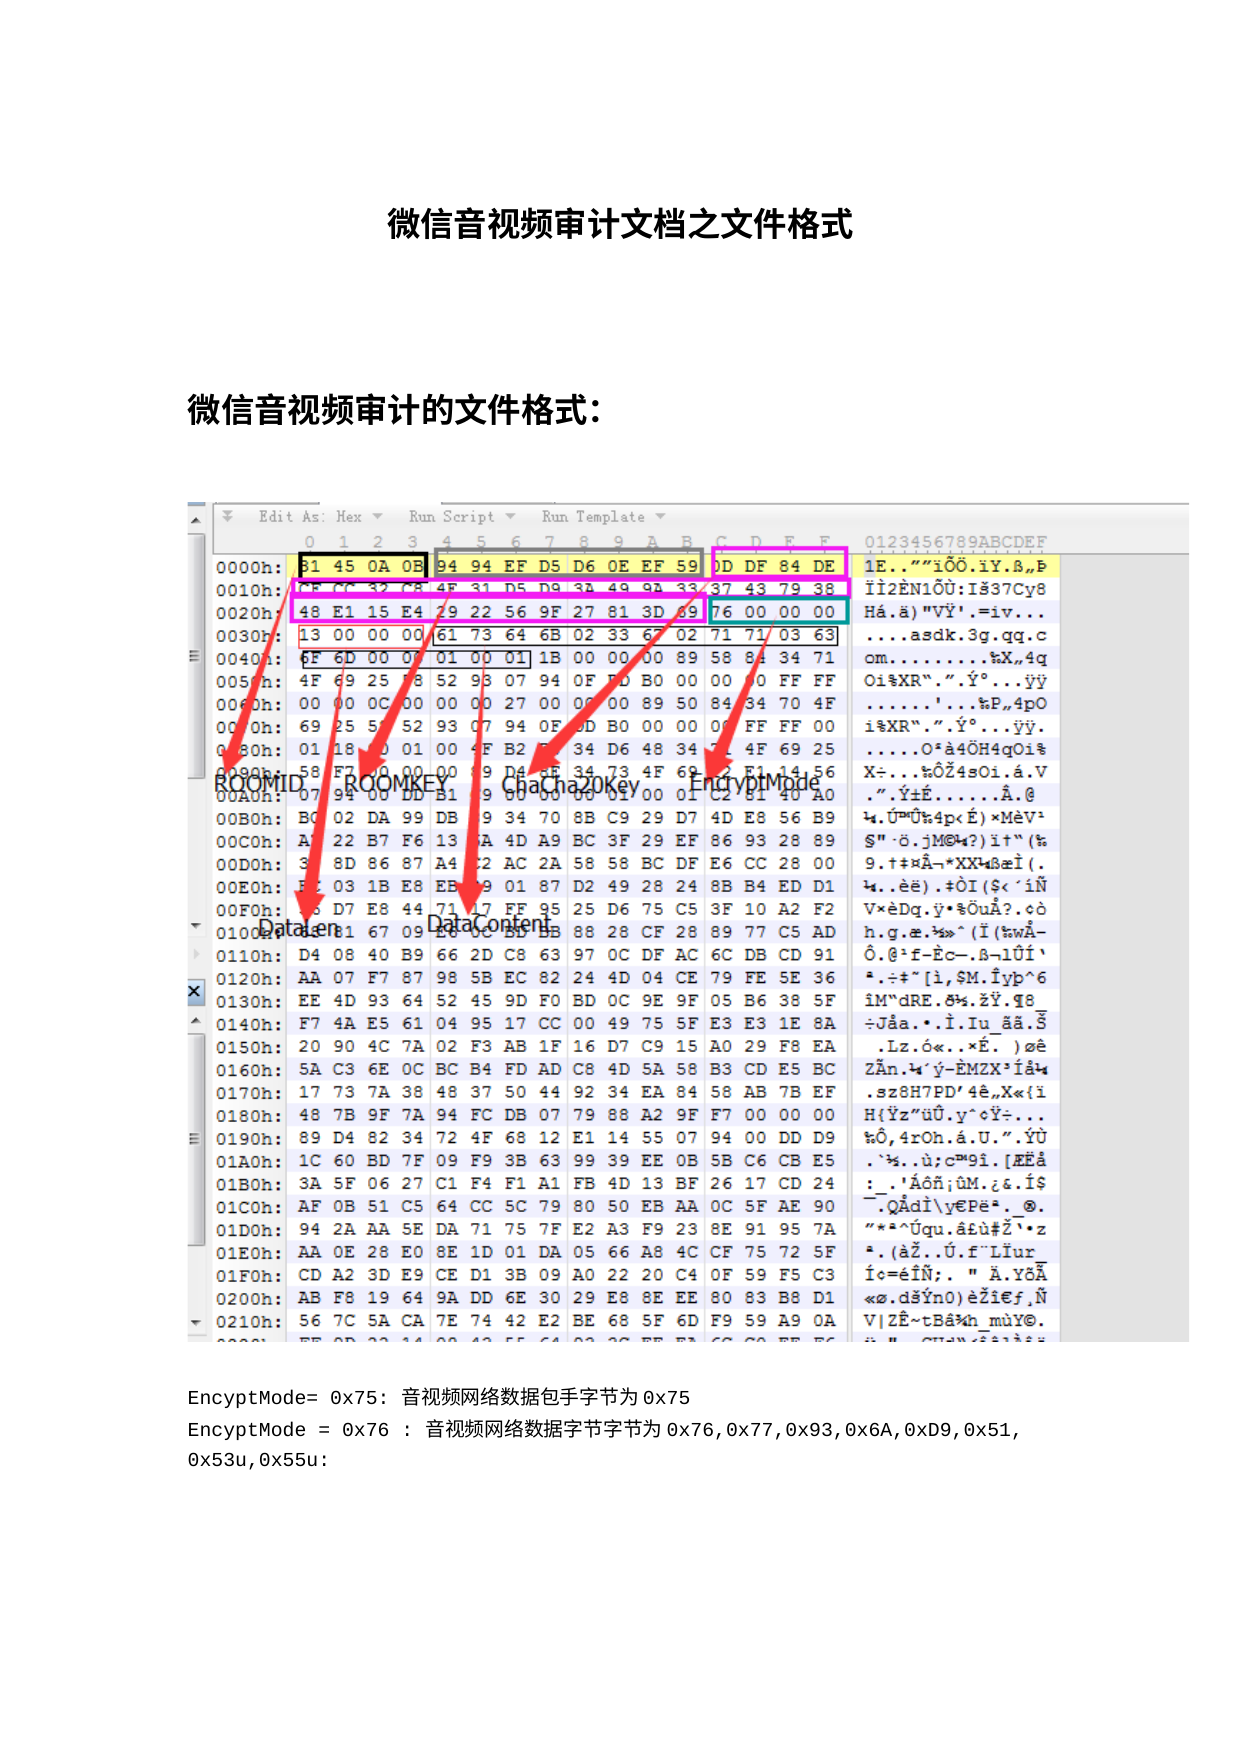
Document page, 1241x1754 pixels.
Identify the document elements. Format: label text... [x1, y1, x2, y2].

subtitle 微信音视频审计的文件格式： [187, 375, 1053, 440]
text EncyptMode = 0x76 : 音视频网络数据字节字节为0x76,0x77,0x93,0x6A,0xD9,0x51, [187, 1412, 1053, 1445]
text EncyptMode= 0x75: 音视频网络数据包手字节为0x75 [187, 1380, 1053, 1412]
subtitle 微信音视频审计文档之文件格式 [187, 189, 1053, 254]
text 0x53u,0x55u: [187, 1445, 1053, 1477]
picture [187, 502, 1190, 1342]
